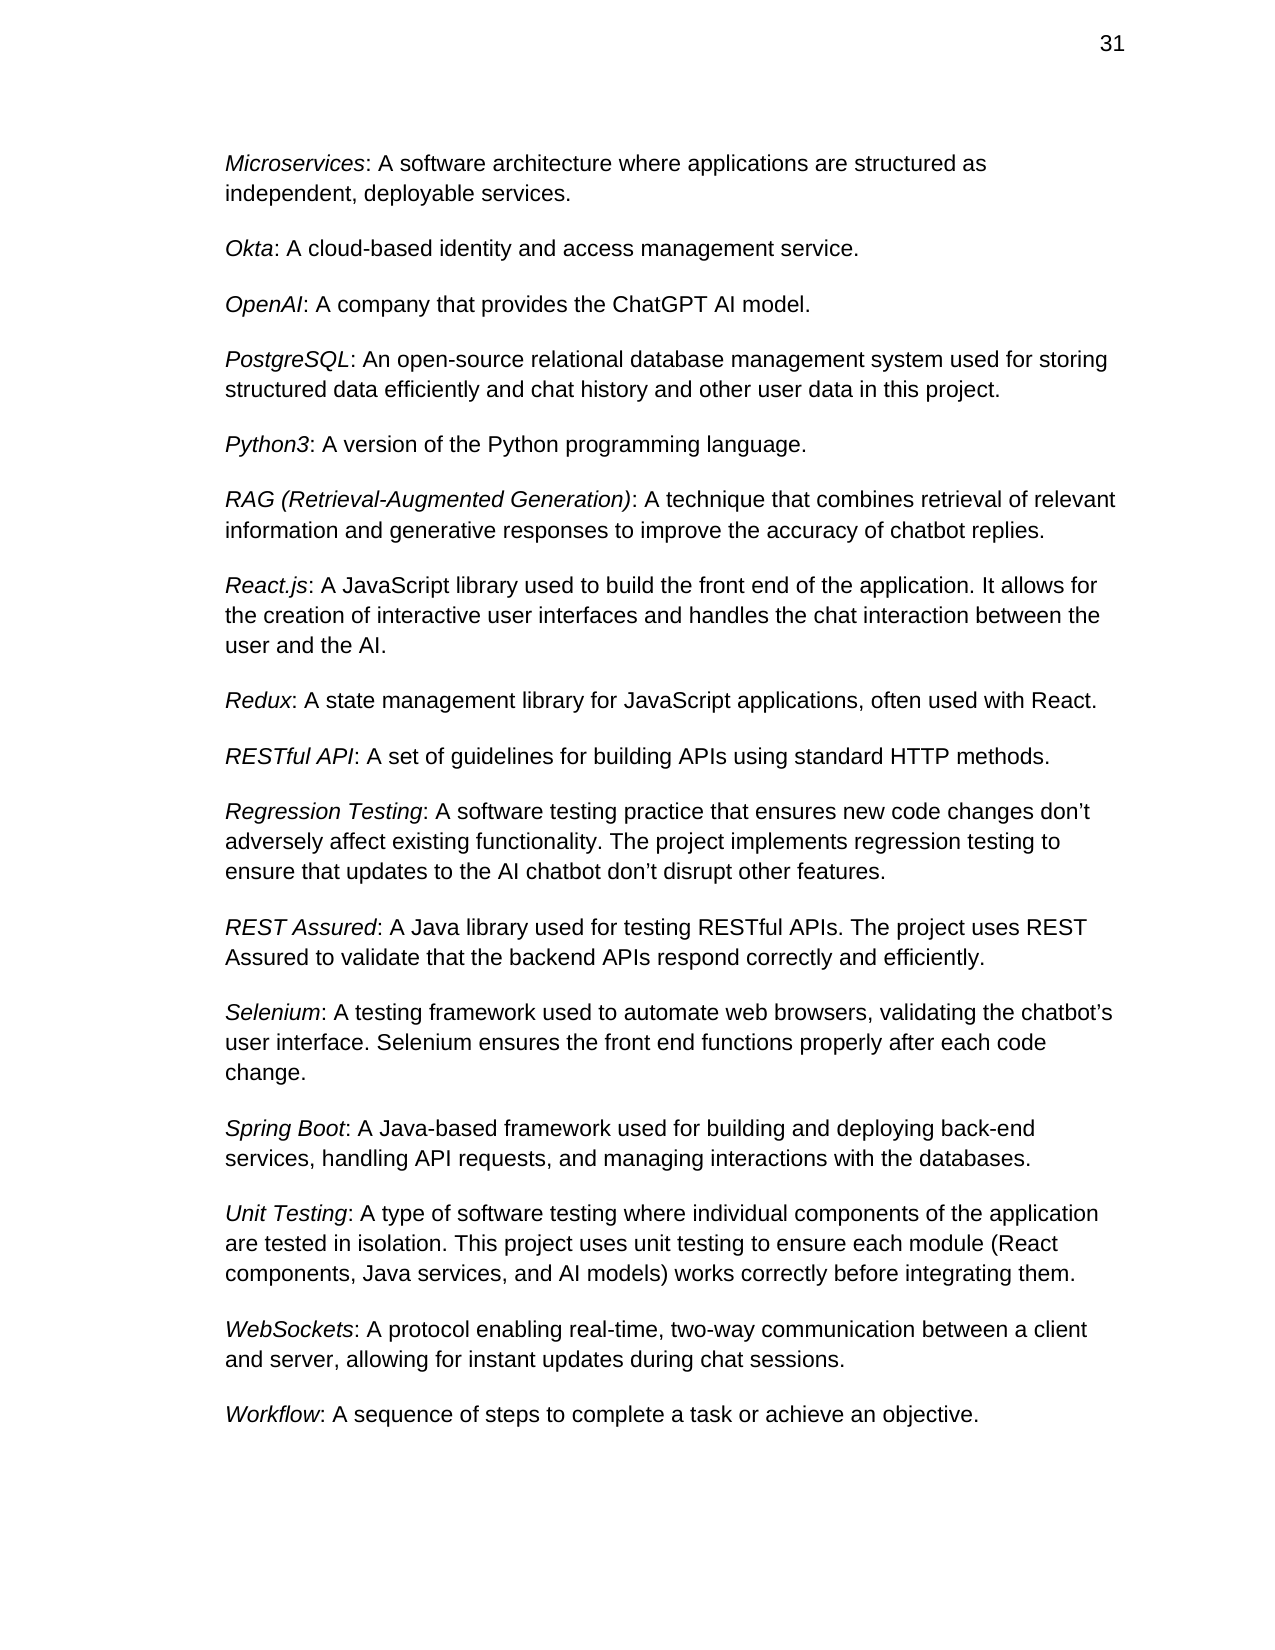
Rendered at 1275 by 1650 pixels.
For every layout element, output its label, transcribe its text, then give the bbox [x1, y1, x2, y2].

text PostgreSQL: An open-source relational database management system used for storing structured data efficiently and chat history and other user data in this project. [225, 346, 1125, 402]
text Okta: A cloud-based identity and access management service. [225, 235, 1125, 262]
text Python3: A version of the Python programming language. [225, 431, 1125, 458]
text Redux: A state management library for JavaScript applications, often used with React. [225, 687, 1125, 714]
text OpenAI: A company that provides the ChatGPT AI model. [225, 291, 1125, 317]
text Spring Boot: A Java-based framework used for building and deploying back-end services, handling API requests, and managing interactions with the databases. [225, 1114, 1125, 1171]
text React.js: A JavaScript library used to build the front end of the application. It allows for the creation of interactive user interfaces and handles the chat interaction between the user and the AI. [225, 572, 1125, 659]
text WebSockets: A protocol enabling real-time, two-way communication between a client and server, allowing for instant updates during chat sessions. [225, 1316, 1125, 1372]
text Selenium: A testing framework used to automate web browsers, validating the chatbot’s user interface. Selenium ensures the front end functions properly after each code change. [225, 999, 1125, 1086]
text Workflow: A sequence of steps to complete a task or achieve an objective. [225, 1401, 1125, 1427]
text RAG (Retrieval-Augmented Generation): A technique that combines retrieval of relevant information and generative responses to improve the accuracy of chatbot replies. [225, 486, 1125, 543]
text Regression Testing: A software testing practice that ensures new code changes don’t adversely affect existing functionality. The project implements regression testing to ensure that updates to the AI chatbot don’t disrupt other features. [225, 798, 1125, 885]
text RESTful API: A set of guidelines for building APIs using standard HTTP methods. [225, 743, 1125, 769]
text Unit Testing: A type of software testing where individual components of the application are tested in isolation. This project uses unit testing to ensure each module (React components, Java services, and AI models) works correctly before integrating them. [225, 1200, 1125, 1287]
text Microservices: A software architecture where applications are structured as independent, deployable services. [225, 150, 1125, 207]
text REST Assured: A Java library used for testing RESTful APIs. The project uses REST Assured to validate that the backend APIs respond correctly and efficiently. [225, 913, 1125, 970]
